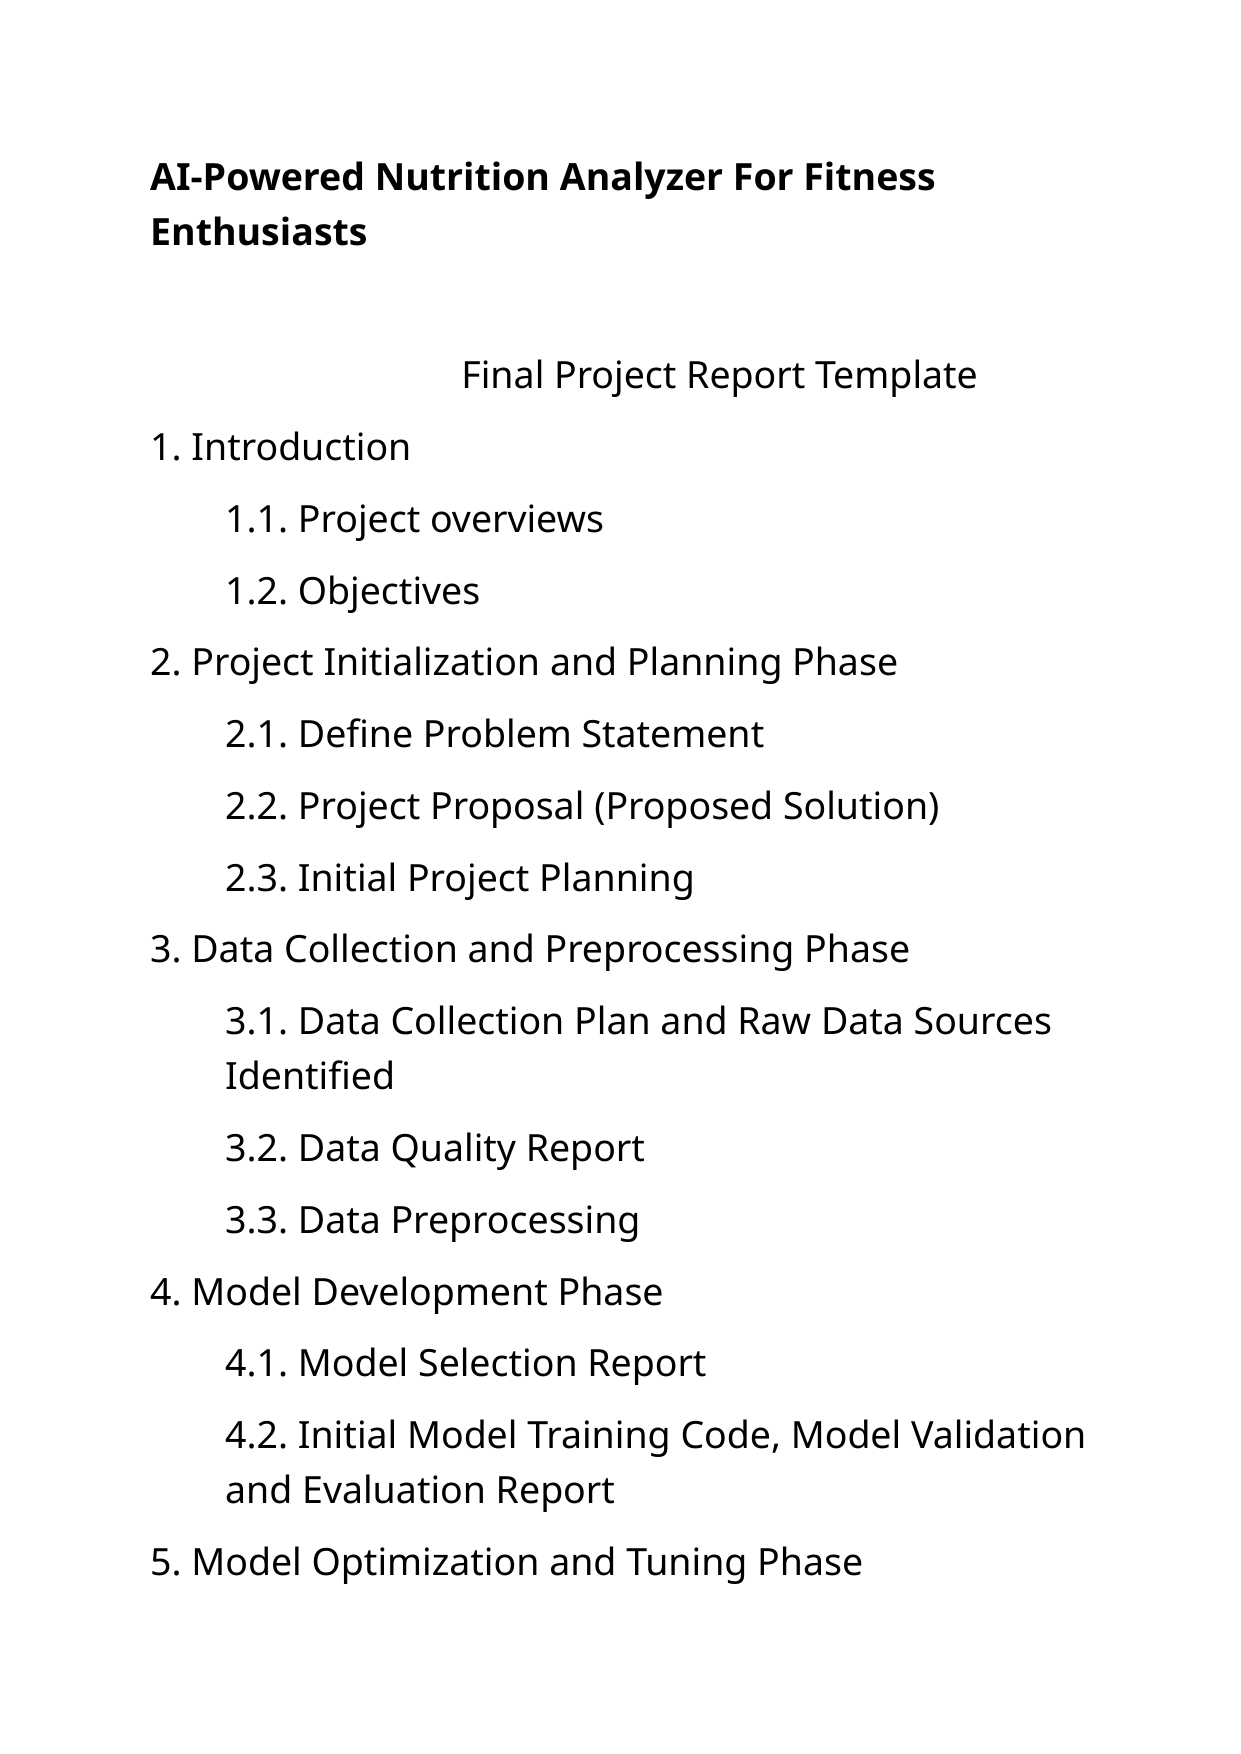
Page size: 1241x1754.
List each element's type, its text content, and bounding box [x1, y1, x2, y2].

text 1.2. Objectives [150, 564, 1090, 615]
text Final Project Report Template [150, 349, 1090, 400]
text AI-Powered Nutrition Analyzer For Fitness Enthusiasts [150, 150, 1090, 256]
text 3. Data Collection and Preprocessing Phase [150, 923, 1090, 974]
text 1.1. Project overviews [150, 492, 1090, 543]
text 5. Model Optimization and Tuning Phase [150, 1535, 1090, 1586]
text 2. Project Initialization and Planning Phase [150, 636, 1090, 687]
text 2.2. Project Proposal (Proposed Solution) [150, 779, 1090, 830]
text 4. Model Development Phase [150, 1265, 1090, 1316]
text 3.1. Data Collection Plan and Raw Data Sources Identified [150, 994, 1090, 1101]
text 3.3. Data Preprocessing [150, 1193, 1090, 1244]
text 1. Introduction [150, 420, 1090, 471]
text 2.3. Initial Project Planning [150, 851, 1090, 902]
text 4.2. Initial Model Training Code, Model Validation and Evaluation Report [225, 1408, 1090, 1515]
text 3.2. Data Quality Report [150, 1121, 1090, 1172]
text 2.1. Define Problem Statement [150, 707, 1090, 758]
text 4.1. Model Selection Report [150, 1337, 1090, 1388]
